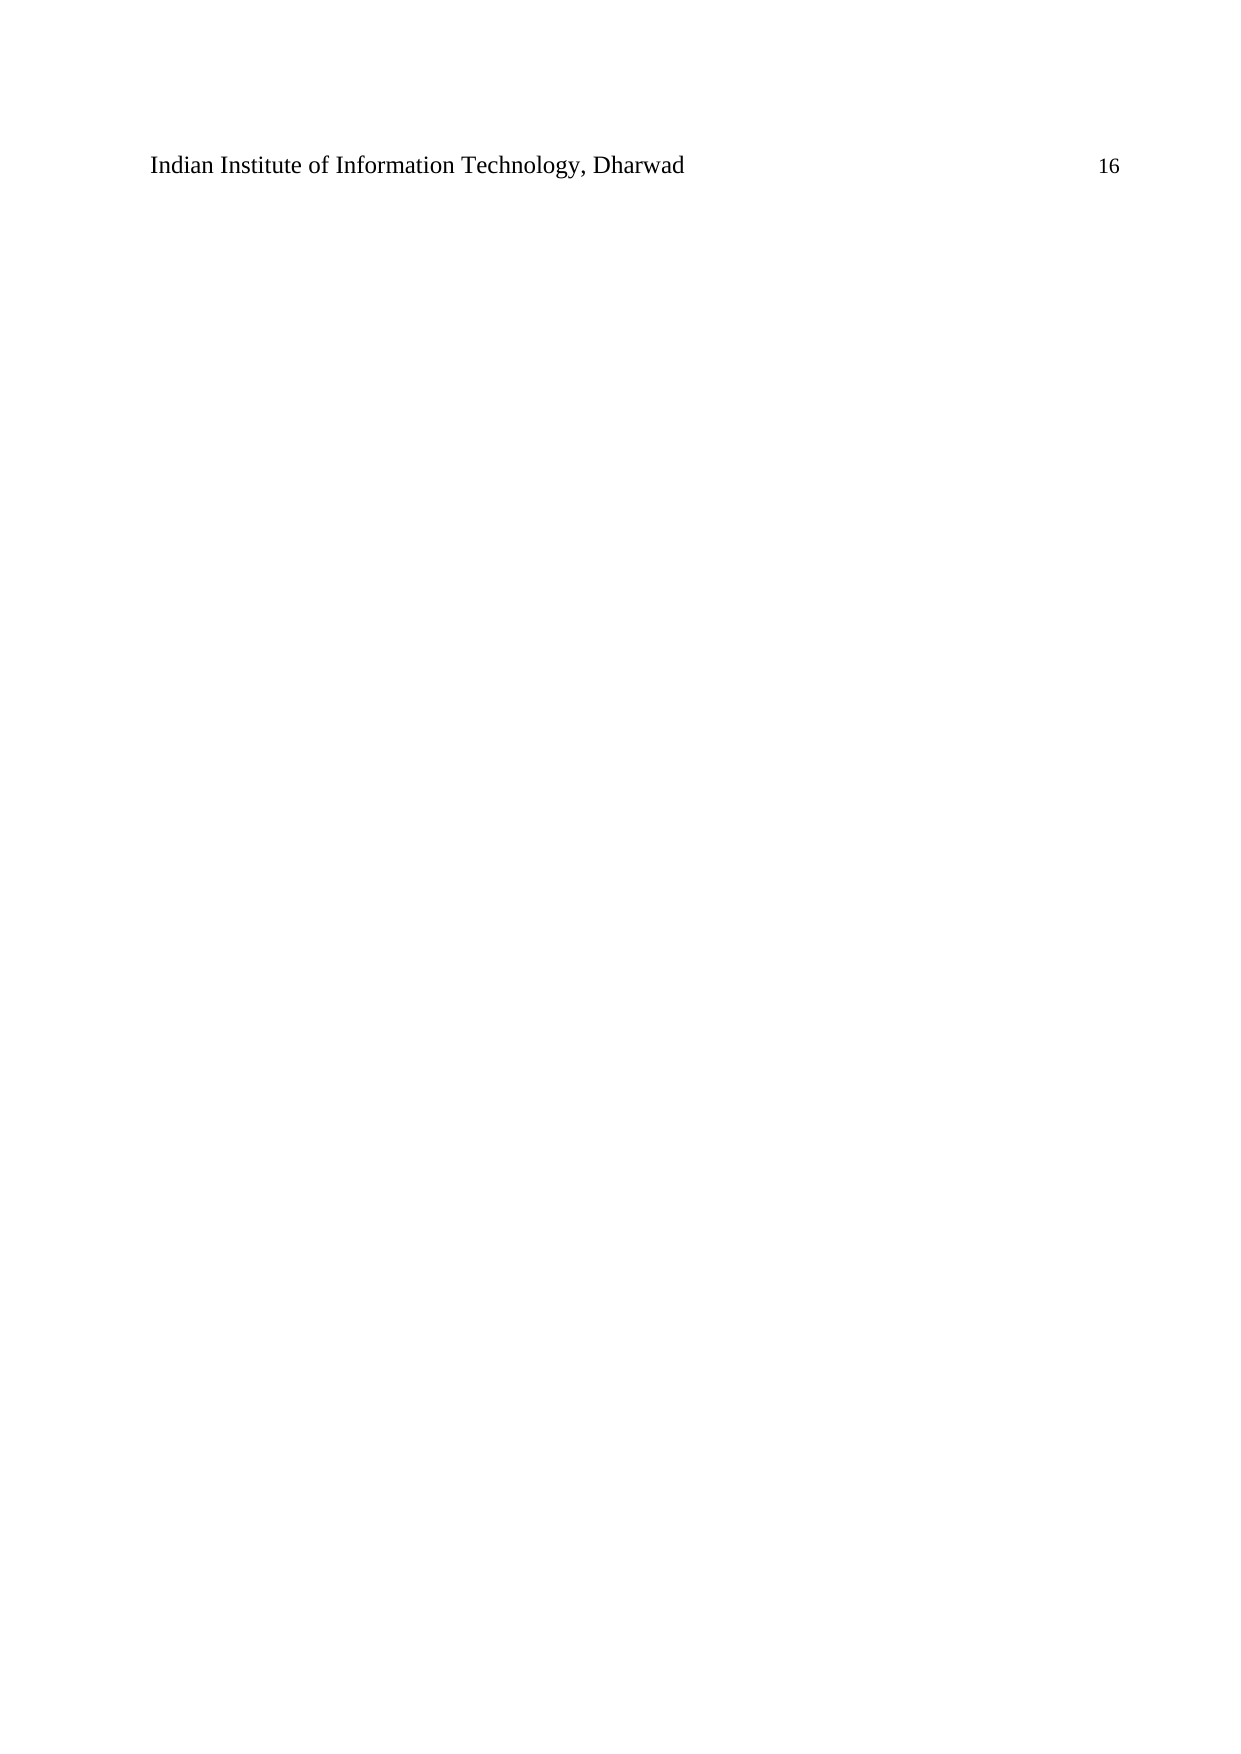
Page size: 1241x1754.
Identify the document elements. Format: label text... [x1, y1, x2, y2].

text Indian Institute of Information Technology, Dharwad 16 [150, 150, 1125, 179]
